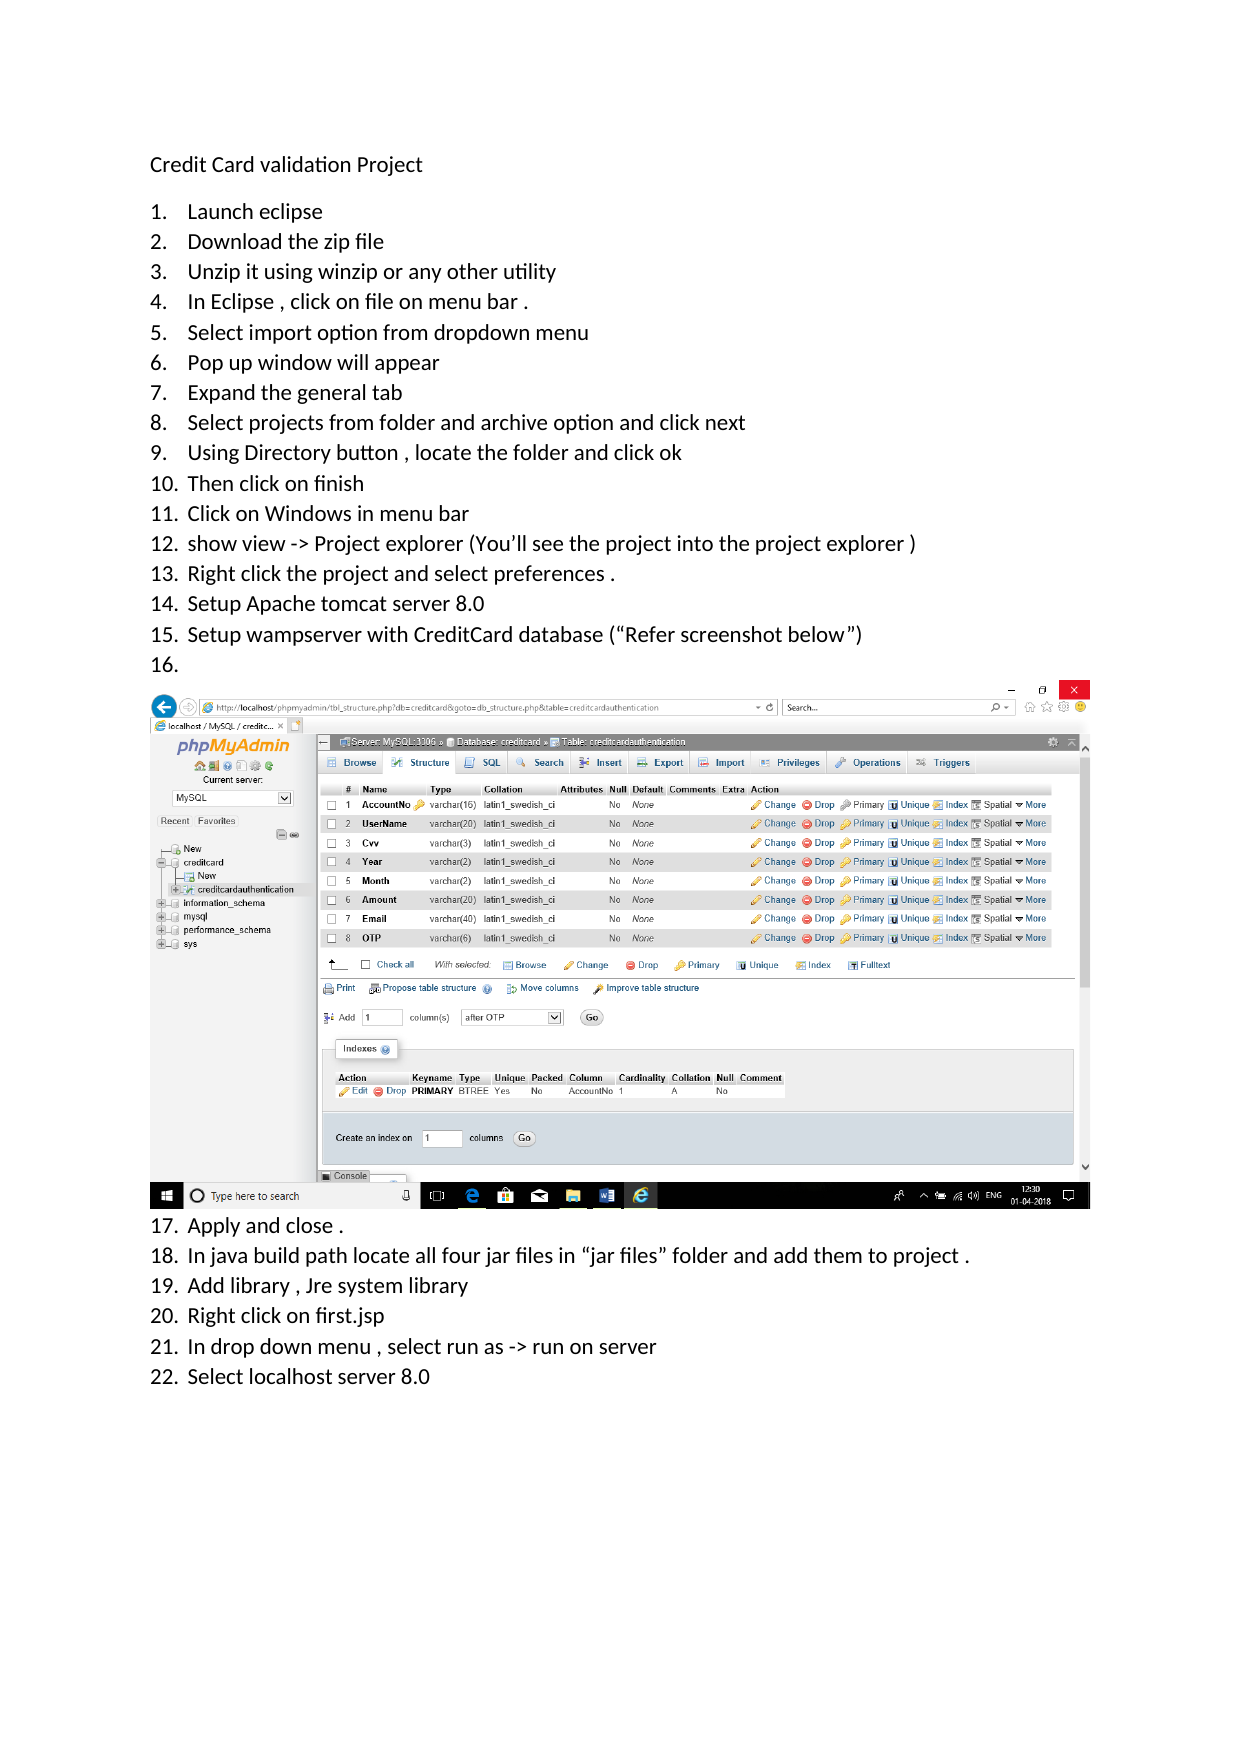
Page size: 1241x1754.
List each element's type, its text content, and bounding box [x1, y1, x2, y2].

list Download the zip file [150, 227, 1090, 255]
list Add library , Jre system library [150, 1271, 1090, 1299]
text Credit Card validation Project [150, 150, 1090, 178]
list Right click on first.jsp [150, 1302, 1090, 1330]
list Select import option from dropdown menu [150, 318, 1090, 346]
list Pop up window will appear [150, 348, 1090, 376]
list Click on Windows in menu bar [150, 499, 1090, 527]
list Setup Apache tomcat server 8.0 [150, 589, 1090, 618]
list Apply and close . [150, 1211, 1090, 1239]
list In java build path locate all four jar files in “jar files” folder and add them to project . [150, 1241, 1090, 1269]
list Unzip it using winzip or any other utility [150, 257, 1090, 285]
list Select projects from folder and archive option and click next [150, 408, 1090, 436]
list Then click on finish [150, 469, 1090, 497]
list Setup wampserver with CreditCard database (“Refer screenshot below”) [150, 620, 1090, 648]
list In Eclipse , click on file on menu bar . [150, 287, 1090, 316]
list Using Directory button , locate the folder and click ok [150, 438, 1090, 467]
list In drop down menu , select run as -> run on server [150, 1332, 1090, 1360]
list Right click the project and select preferences . [150, 559, 1090, 587]
list Select localhost server 8.0 [150, 1362, 1090, 1390]
picture [150, 680, 1091, 1209]
list show view -> Project explorer (You’ll see the project into the project explorer ) [150, 529, 1090, 557]
list Expand the general tab [150, 378, 1090, 406]
list Launch eclipse [150, 197, 1090, 225]
